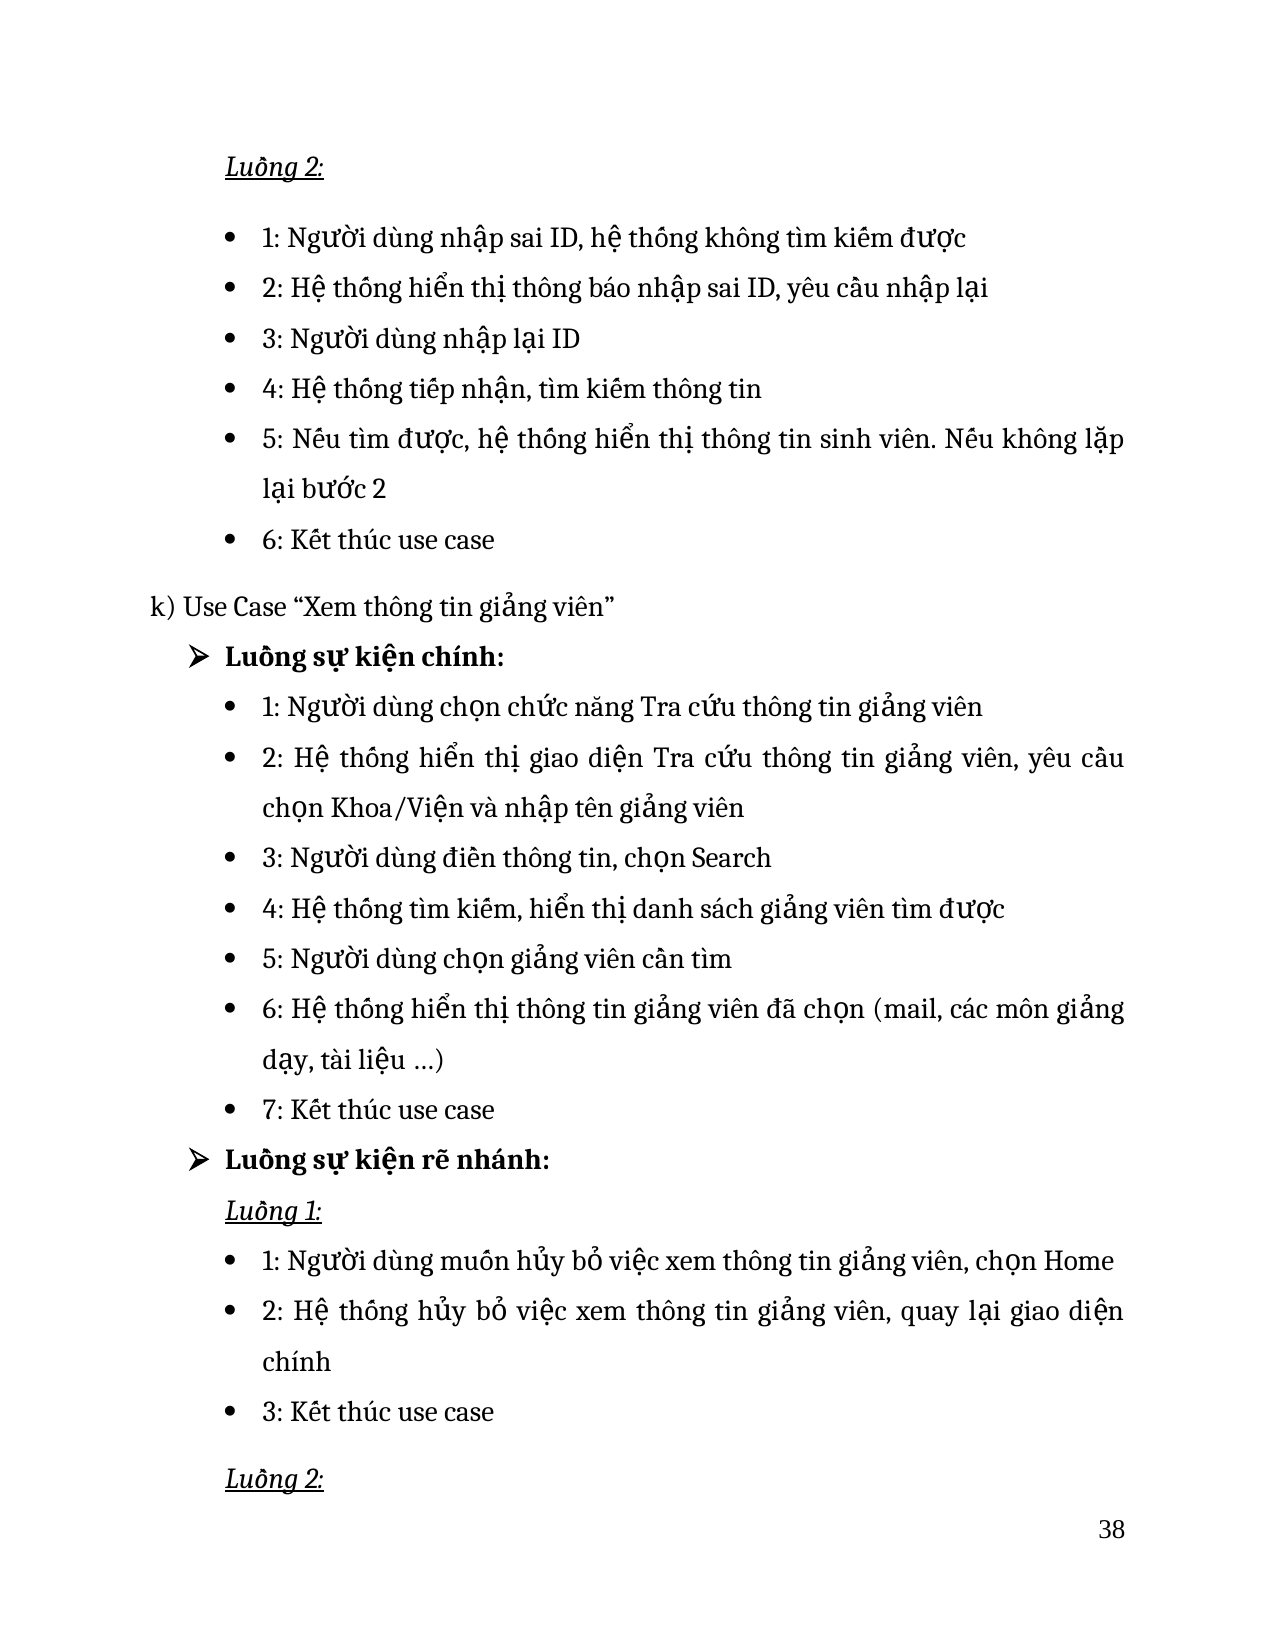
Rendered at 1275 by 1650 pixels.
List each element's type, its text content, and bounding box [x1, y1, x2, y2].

text k) Use Case “Xem thông tin giảng viên” [150, 590, 1125, 623]
list 4: Hệ thống tìm kiếm, hiển thị danh sách giảng viên tìm được [225, 892, 1125, 925]
list 2: Hệ thống hủy bỏ việc xem thông tin giảng viên, quay lại giao diện chính [225, 1294, 1125, 1378]
text Luồng 2: [225, 1462, 1125, 1496]
list 3: Người dùng nhập lại ID [225, 322, 1125, 355]
list 4: Hệ thống tiếp nhận, tìm kiếm thông tin [225, 372, 1125, 406]
list 7: Kết thúc use case [225, 1093, 1125, 1127]
text Luồng 2: [225, 150, 1125, 183]
list 5: Nếu tìm được, hệ thống hiển thị thông tin sinh viên. Nếu không lặp lại bước 2 [225, 422, 1125, 506]
list 2: Hệ thống hiển thị thông báo nhập sai ID, yêu cầu nhập lại [225, 271, 1125, 305]
list 1: Người dùng nhập sai ID, hệ thống không tìm kiếm được [225, 221, 1125, 255]
list 6: Hệ thống hiển thị thông tin giảng viên đã chọn (mail, các môn giảng dạy, tài liệu …) [225, 992, 1125, 1076]
list 3: Người dùng điền thông tin, chọn Search [225, 842, 1125, 875]
list 3: Kết thúc use case [225, 1395, 1125, 1428]
list Luồng sự kiện rẽ nhánh: [187, 1143, 1125, 1177]
list 5: Người dùng chọn giảng viên cần tìm [225, 942, 1125, 976]
list 6: Kết thúc use case [225, 523, 1125, 557]
list Luồng 1: [225, 1194, 1125, 1227]
list 2: Hệ thống hiển thị giao diện Tra cứu thông tin giảng viên, yêu cầu chọn Khoa/Viện và nhập tên giảng viên [225, 741, 1125, 825]
list Luồng sự kiện chính: [187, 640, 1125, 674]
list 1: Người dùng chọn chức năng Tra cứu thông tin giảng viên [225, 691, 1125, 724]
list 1: Người dùng muốn hủy bỏ việc xem thông tin giảng viên, chọn Home [225, 1244, 1125, 1278]
